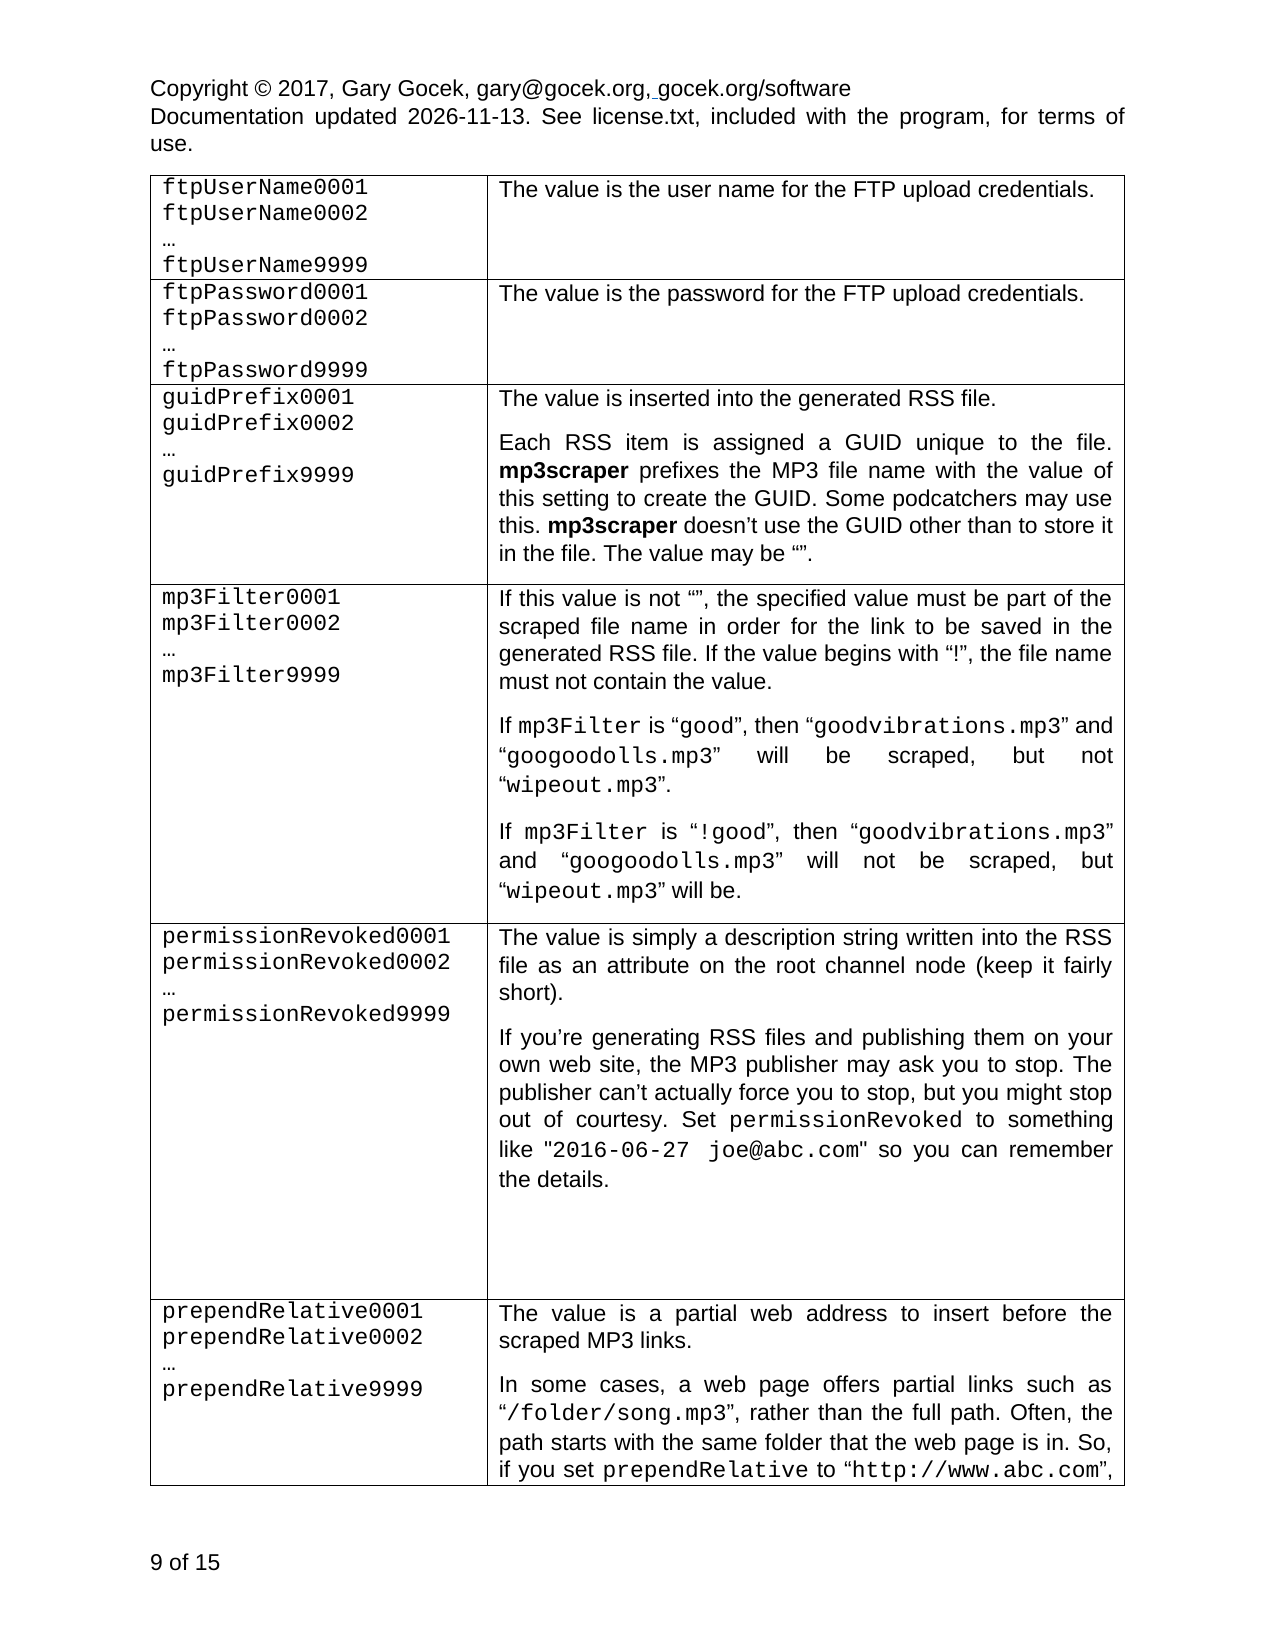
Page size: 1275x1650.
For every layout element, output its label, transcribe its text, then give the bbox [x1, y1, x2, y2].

table_cell mp3Filter0001 mp3Filter0002 … mp3Filter9999 [151, 585, 487, 923]
table_cell The value is simply a description string written into the RSS file as an attribute on the root channel node (keep it fairly short). If you’re generating RSS files and publishing them on your own web site, the MP3 publisher may ask you to stop. The publisher can’t actually force you to stop, but you might stop out of courtesy. Set permissionRevoked to something like "2016-06-27 joe@abc.com" so you can remember the details. [488, 924, 1124, 1298]
table_cell ftpUserName0001 ftpUserName0002 … ftpUserName9999 [151, 176, 487, 279]
table_cell The value is the user name for the FTP upload credentials. [488, 176, 1124, 279]
table_cell ftpPassword0001 ftpPassword0002 … ftpPassword9999 [176, 280, 487, 384]
table_cell The value is inserted into the generated RSS file. Each RSS item is assigned a GUID unique to the file. mp3scraper prefixes the MP3 file name with the value of this setting to create the GUID. Some podcatchers may use this. mp3scraper doesn’t use the GUID other than to store it in the file. The value may be “”. [488, 385, 1124, 584]
table_cell guidPrefix0001 guidPrefix0002 … guidPrefix9999 [151, 385, 487, 584]
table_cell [151, 1300, 487, 1484]
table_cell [488, 1300, 1124, 1484]
table_cell permissionRevoked0001 permissionRevoked0002 … permissionRevoked9999 [151, 924, 487, 1298]
table_cell If this value is not “”, the specified value must be part of the scraped file name in order for the link to be saved in the generated RSS file. If the value begins with “!”, the file name must not contain the value. If mp3Filter is “good”, then “goodvibrations.mp3” and “googoodolls.mp3” will be scraped, but not “wipeout.mp3”. If mp3Filter is “!good”, then “goodvibrations.mp3” and “googoodolls.mp3” will not be scraped, but “wipeout.mp3” will be. [488, 585, 1124, 923]
table_cell The value is the password for the FTP upload credentials. [488, 280, 1124, 384]
